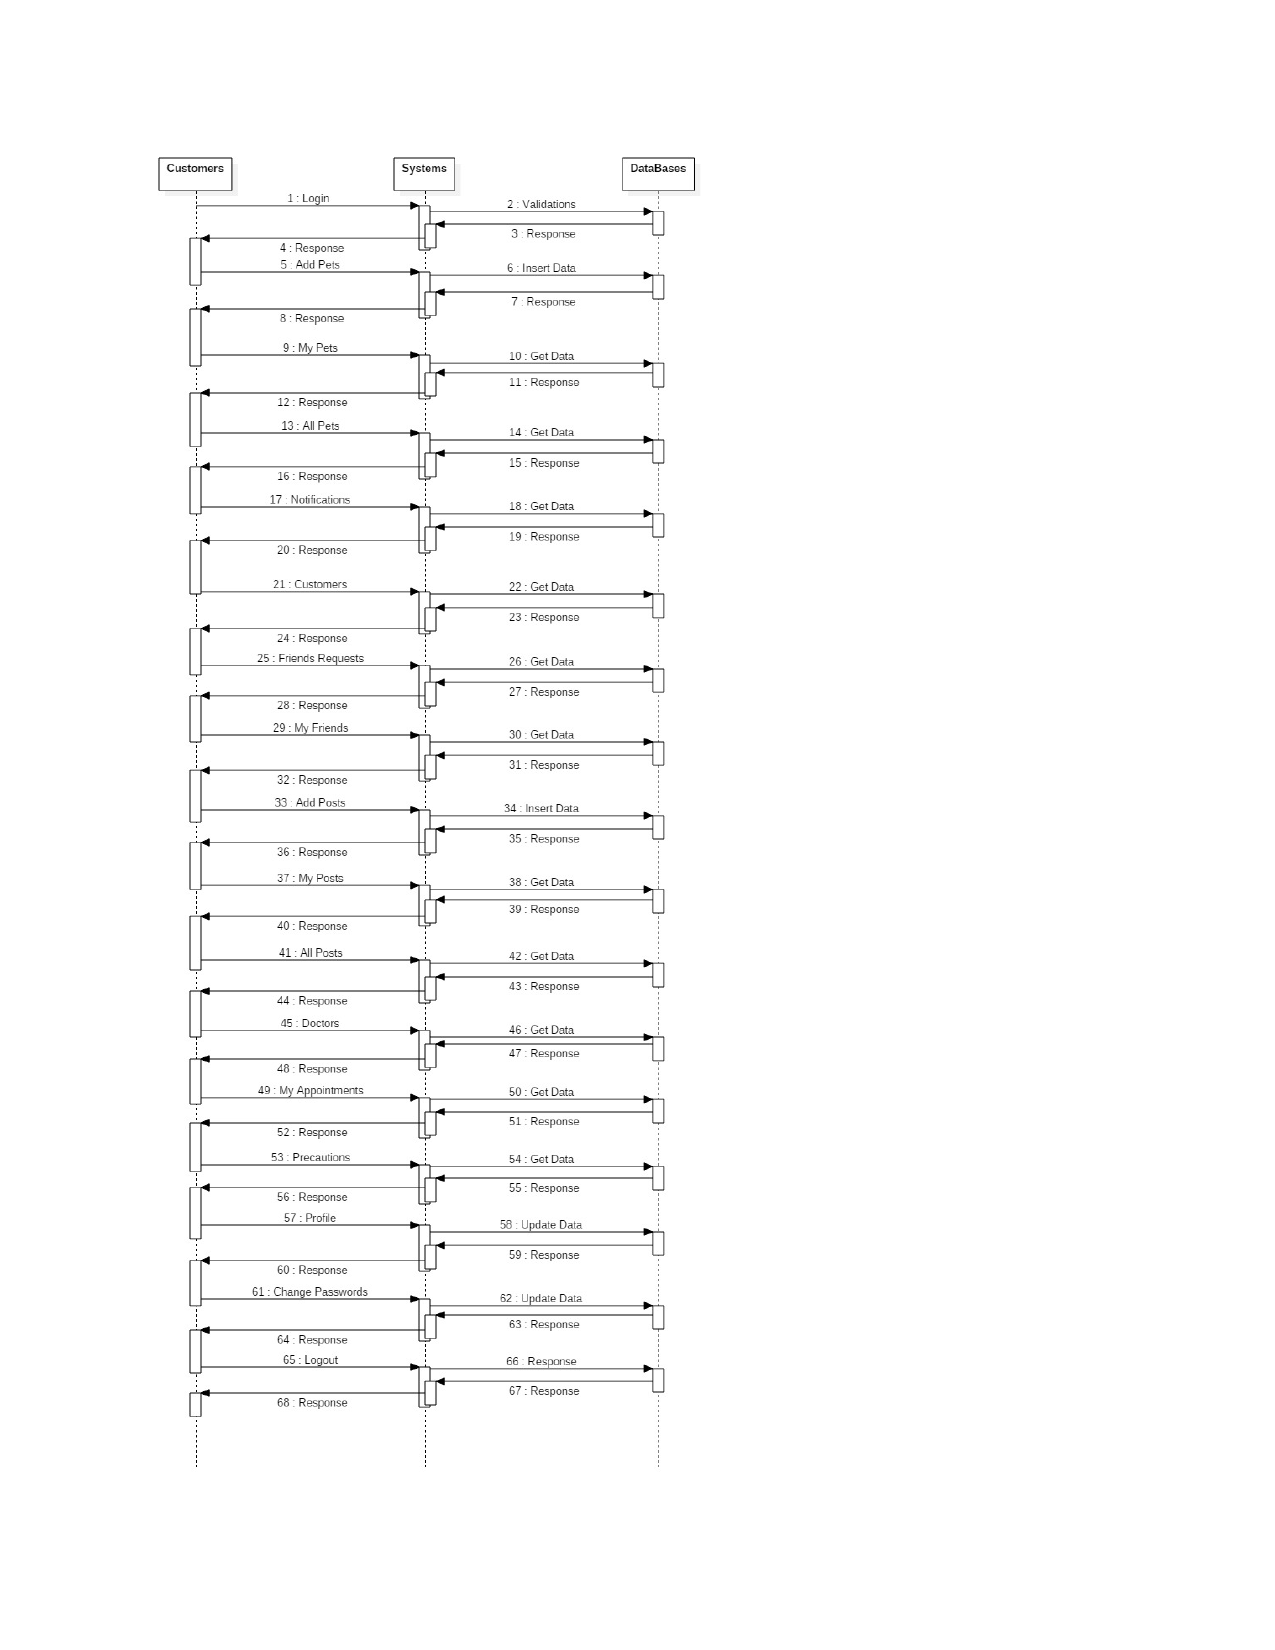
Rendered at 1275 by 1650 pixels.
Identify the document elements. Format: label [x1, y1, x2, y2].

picture [150, 150, 727, 1500]
